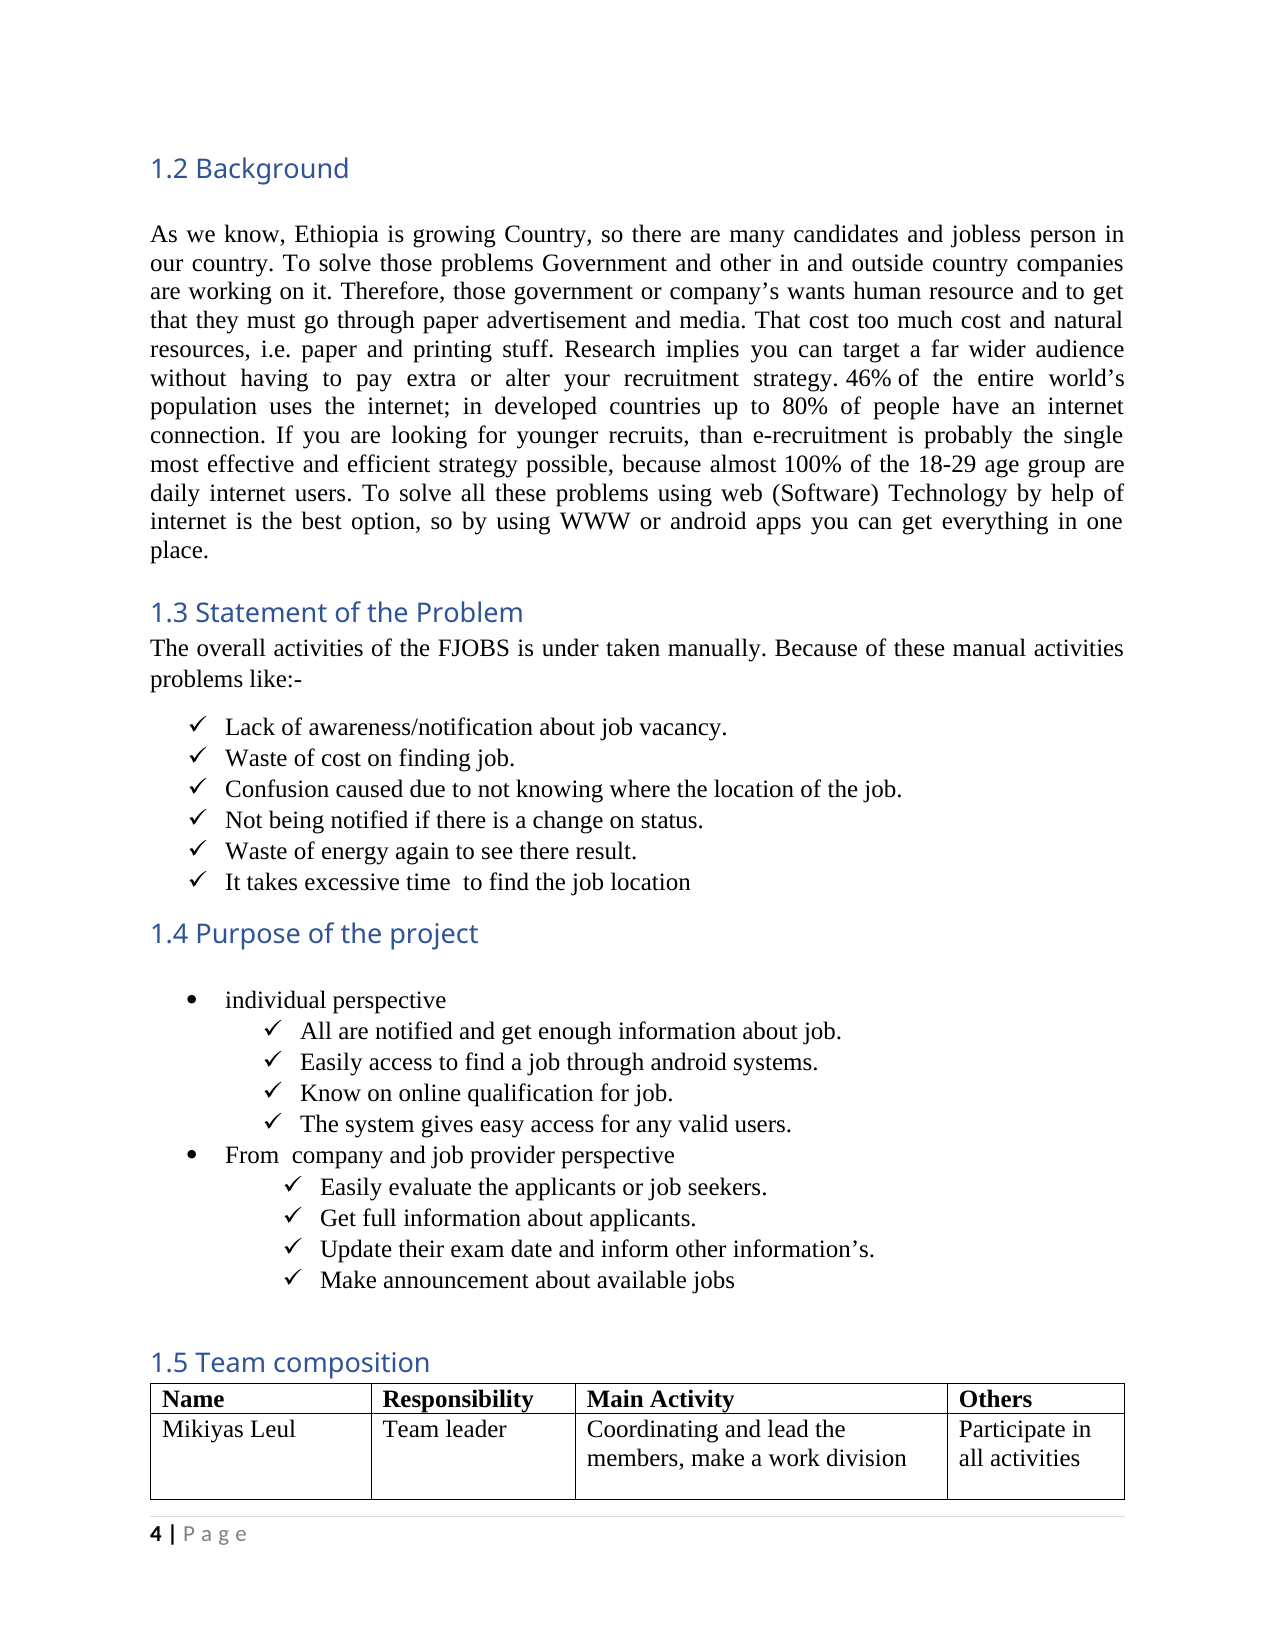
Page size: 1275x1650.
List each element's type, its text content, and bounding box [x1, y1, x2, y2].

list Know on online qualification for job. [262, 1078, 1125, 1107]
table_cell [948, 1414, 1124, 1499]
list The system gives easy access for any valid users. [262, 1109, 1125, 1138]
subtitle 1.2 Background [150, 150, 1125, 187]
list individual perspective [187, 985, 1125, 1014]
table_header Main Activity [576, 1384, 947, 1413]
list Lack of awareness/notification about job vacancy. [187, 712, 1125, 740]
list From company and job provider perspective [187, 1141, 1125, 1169]
text As we know, Ethiopia is growing Country, so there are many candidates and jobless person in our country. To solve those problems Government and other in and outside country companies are working on it. Therefore, those government or company’s wants human resource and to get that they must go through paper advertisement and media. That cost too much cost and natural resources, i.e. paper and printing stuff. Research implies you can target a far wider audience without having to pay extra or alter your recruitment strategy. 46% of the entire world’s population uses the internet; in developed countries up to 80% of people have an internet connection. If you are looking for younger recruits, than e-recruitment is probably the single most effective and efficient strategy possible, because almost 100% of the 18-29 age group are daily internet users. To solve all these problems using web (Software) Technology by help of internet is the best option, so by using WWW or android apps you can get everything in one place. [150, 219, 1125, 564]
list Easily access to find a job through android systems. [262, 1047, 1125, 1076]
table_cell Mikiyas Leul [151, 1414, 371, 1499]
list Make announcement about available jobs [282, 1265, 1125, 1293]
text The overall activities of the FJOBS is under taken manually. Because of these manual activities problems like:- [150, 633, 1125, 693]
list Update their exam date and inform other information’s. [282, 1234, 1125, 1262]
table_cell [576, 1414, 947, 1499]
list It takes excessive time to find the job location [187, 867, 1125, 896]
list Waste of cost on finding job. [187, 743, 1125, 771]
list All are notified and get enough information about job. [262, 1016, 1125, 1045]
list Easily evaluate the applicants or job seekers. [282, 1172, 1125, 1200]
table_cell Team leader [372, 1414, 575, 1499]
list Get full information about applicants. [282, 1203, 1125, 1231]
list Not being notified if there is a change on status. [187, 805, 1125, 833]
subtitle 1.3 Statement of the Problem [150, 593, 1125, 630]
table_header Responsibility [372, 1384, 575, 1413]
table_header Others [948, 1384, 1124, 1413]
subtitle 1.5 Team composition [150, 1343, 1125, 1380]
list Confusion caused due to not knowing where the location of the job. [187, 774, 1125, 802]
table_header Name [151, 1384, 371, 1413]
subtitle 1.4 Purpose of the project [150, 914, 1125, 951]
list Waste of energy again to see there result. [187, 836, 1125, 864]
